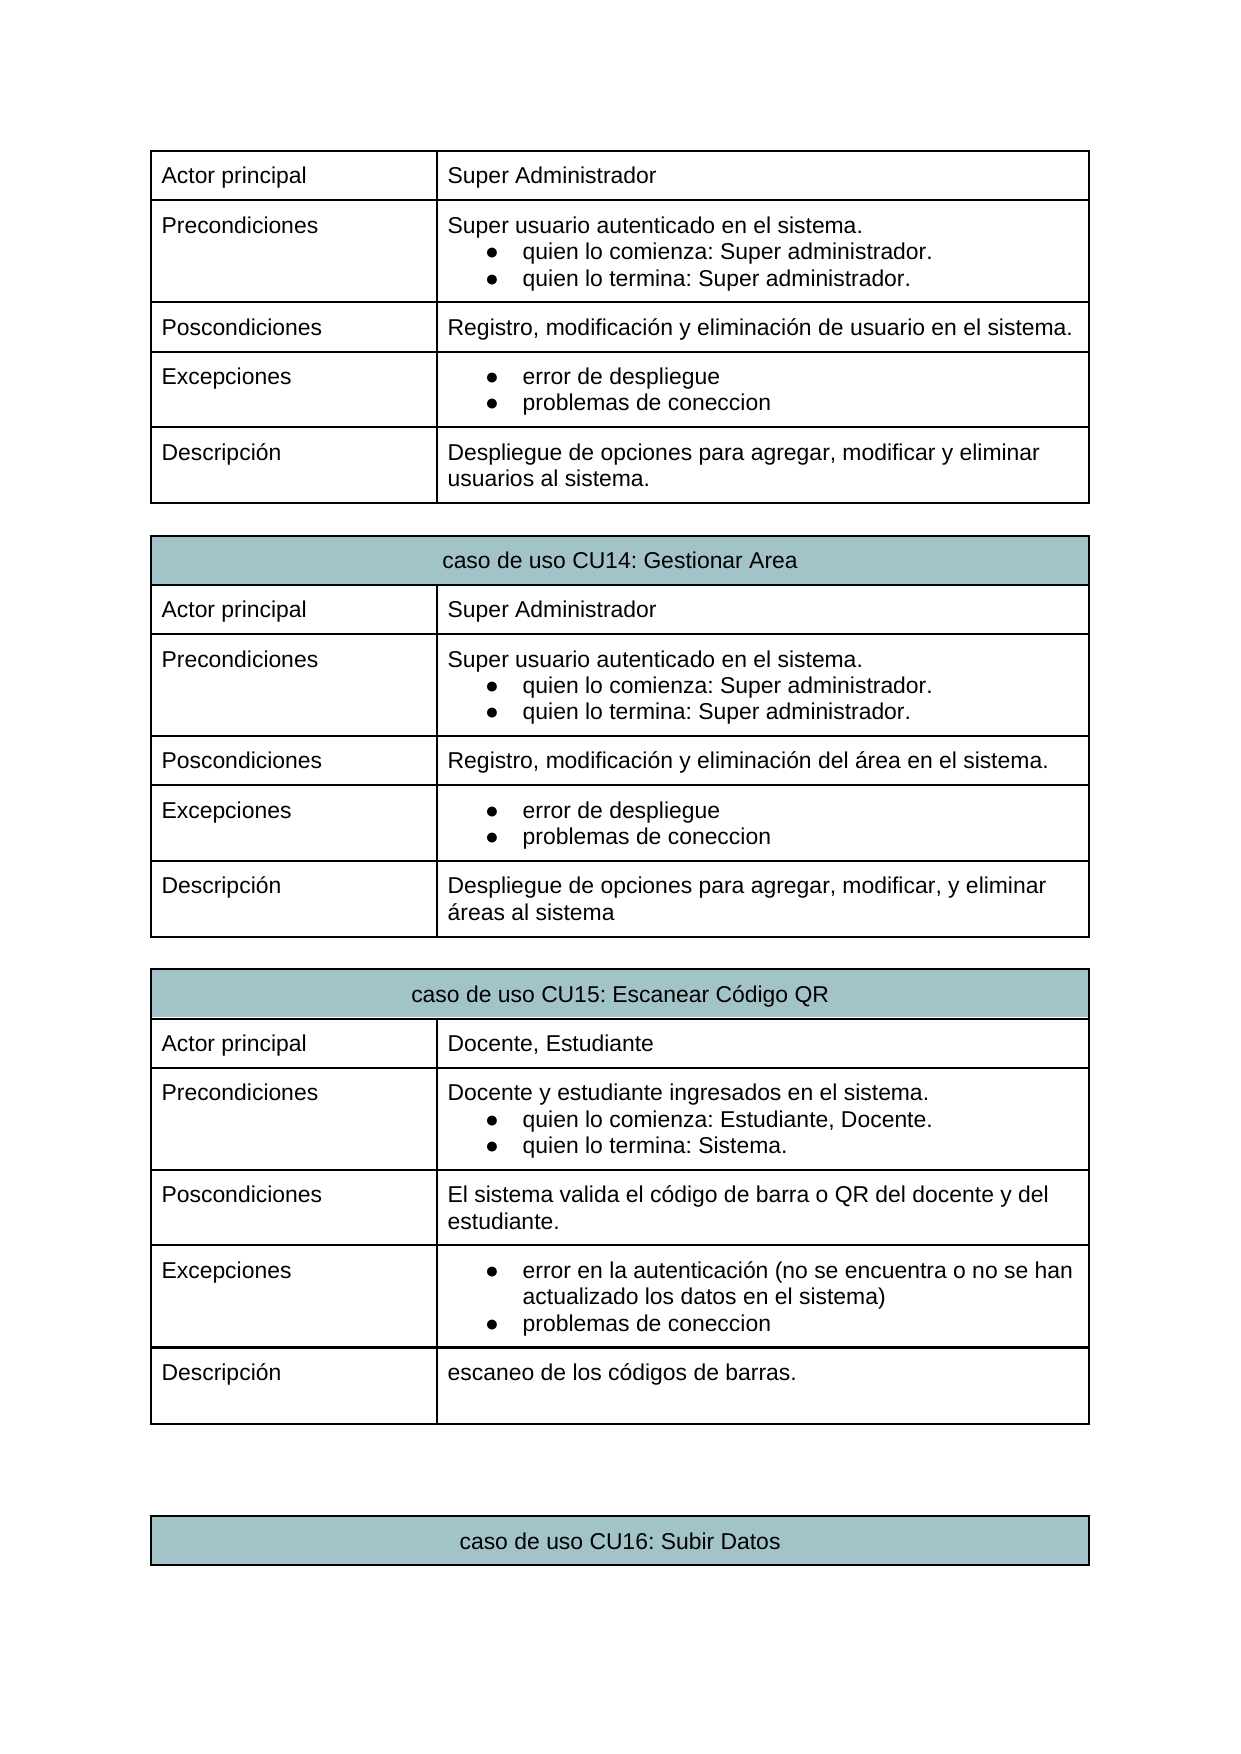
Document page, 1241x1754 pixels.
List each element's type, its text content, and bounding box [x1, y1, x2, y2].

table_cell Actor principal [152, 152, 436, 199]
table_cell Precondiciones [152, 1069, 436, 1169]
table_cell error de despliegue problemas de coneccion [438, 786, 1088, 860]
table_cell Registro, modificación y eliminación de usuario en el sistema. [438, 303, 1088, 351]
table_cell Super usuario autenticado en el sistema. quien lo comienza: Super administrador. quien lo termina: Super administrador. [438, 635, 1088, 735]
table_cell escaneo de los códigos de barras. [438, 1349, 1088, 1422]
table_cell Excepciones [152, 353, 436, 426]
table_cell Poscondiciones [152, 1171, 436, 1244]
table_cell Poscondiciones [152, 303, 436, 351]
table_cell Despliegue de opciones para agregar, modificar y eliminar usuarios al sistema. [438, 428, 1088, 502]
table_cell Super usuario autenticado en el sistema. quien lo comienza: Super administrador. quien lo termina: Super administrador. [438, 201, 1088, 301]
table_cell Descripción [152, 1349, 436, 1422]
table_cell Docente, Estudiante [438, 1020, 1088, 1067]
table_cell El sistema valida el código de barra o QR del docente y del estudiante. [438, 1171, 1088, 1244]
table_cell error de despliegue problemas de coneccion [438, 353, 1088, 426]
table_cell Excepciones [152, 786, 436, 860]
table_cell Super Administrador [438, 152, 1088, 199]
table_cell Docente y estudiante ingresados en el sistema. quien lo comienza: Estudiante, Docente. quien lo termina: Sistema. [438, 1069, 1088, 1169]
table_cell Descripción [152, 428, 436, 502]
table_cell Registro, modificación y eliminación del área en el sistema. [438, 737, 1088, 784]
table_header caso de uso CU15: Escanear Código QR [152, 970, 1088, 1017]
table_cell Descripción [152, 862, 436, 936]
table_cell error en la autenticación (no se encuentra o no se han actualizado los datos en el sistema) problemas de coneccion [438, 1246, 1088, 1346]
table_cell Precondiciones [152, 201, 436, 301]
table_cell Precondiciones [152, 635, 436, 735]
table_cell Super Administrador [438, 586, 1088, 633]
table_cell Actor principal [152, 1020, 436, 1067]
table_cell Despliegue de opciones para agregar, modificar, y eliminar áreas al sistema [438, 862, 1088, 936]
table_cell Poscondiciones [152, 737, 436, 784]
table_cell Excepciones [152, 1246, 436, 1346]
table_header caso de uso CU14: Gestionar Area [152, 537, 1088, 584]
table_header caso de uso CU16: Subir Datos [152, 1517, 1088, 1564]
table_cell Actor principal [152, 586, 436, 633]
